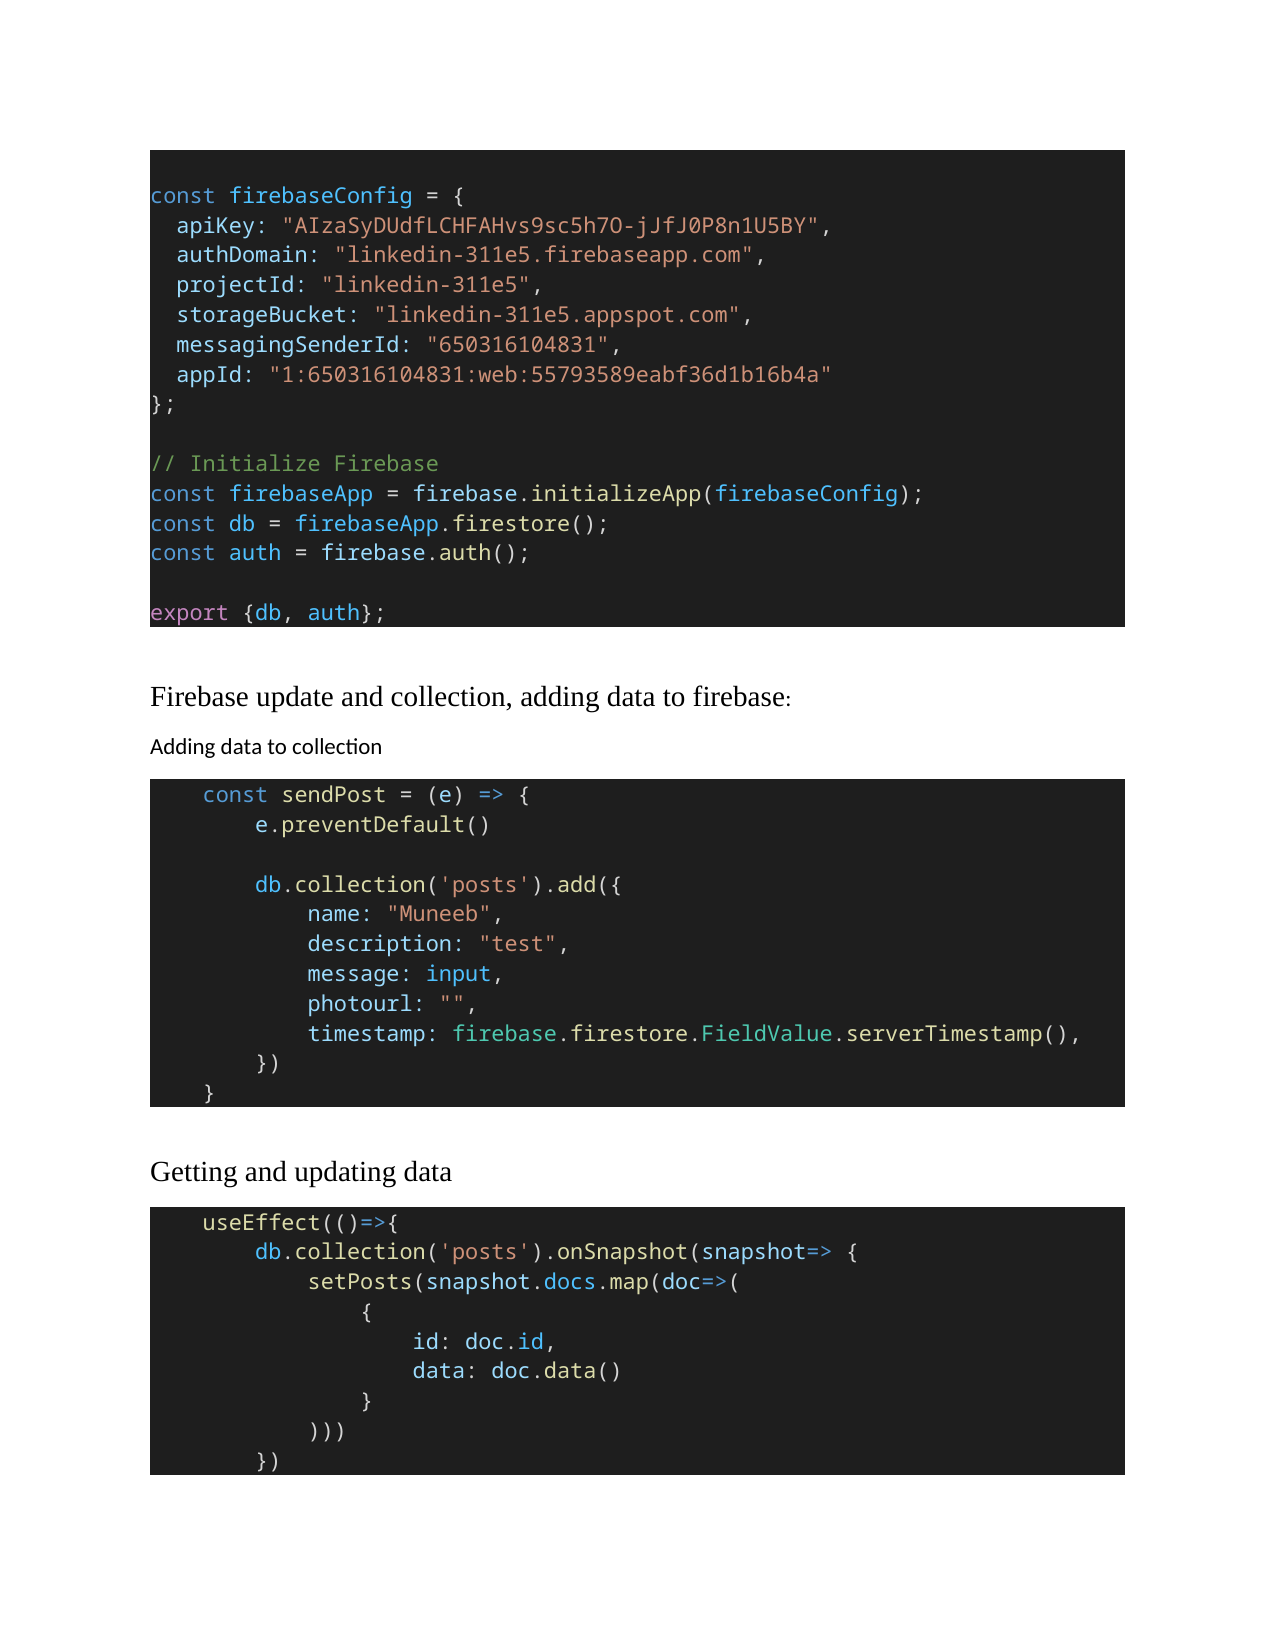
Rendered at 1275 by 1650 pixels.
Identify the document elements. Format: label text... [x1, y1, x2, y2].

text // Initialize Firebase [150, 448, 1125, 478]
text db.collection('posts').add({ [150, 868, 1125, 898]
text } [150, 1077, 1125, 1107]
text setPosts(snapshot.docs.map(doc=>( [150, 1266, 1125, 1296]
text const auth = firebase.auth(); [150, 537, 1125, 567]
text Getting and updating data [150, 1154, 1125, 1187]
text messagingSenderId: "650316104831", [150, 329, 1125, 358]
text useEffect(()=>{ [150, 1207, 1125, 1236]
text }) [150, 1047, 1125, 1077]
text apiKey: "AIzaSyDUdfLCHFAHvs9sc5h7O-jJfJ0P8n1U5BY", [150, 209, 1125, 239]
text message: input, [150, 958, 1125, 988]
text e.preventDefault() [150, 809, 1125, 839]
text name: "Muneeb", [150, 898, 1125, 928]
text }) [150, 1445, 1125, 1475]
text } [150, 1385, 1125, 1415]
text ))) [150, 1415, 1125, 1445]
text const sendPost = (e) => { [150, 779, 1125, 809]
text projectId: "linkedin-311e5", [150, 269, 1125, 299]
text db.collection('posts').onSnapshot(snapshot=> { [150, 1236, 1125, 1266]
text Adding data to collection [150, 732, 1125, 760]
text appId: "1:650316104831:web:55793589eabf36d1b16b4a" [150, 358, 1125, 388]
text description: "test", [150, 928, 1125, 958]
text const firebaseConfig = { [150, 180, 1125, 209]
text id: doc.id, [150, 1326, 1125, 1356]
text { [150, 1296, 1125, 1326]
text storageBucket: "linkedin-311e5.appspot.com", [150, 299, 1125, 329]
text Firebase update and collection, adding data to firebase: [150, 679, 1125, 713]
text const db = firebaseApp.firestore(); [150, 507, 1125, 537]
text photourl: "", [150, 988, 1125, 1017]
text authDomain: "linkedin-311e5.firebaseapp.com", [150, 239, 1125, 269]
text export {db, auth}; [150, 597, 1125, 627]
text data: doc.data() [150, 1356, 1125, 1385]
text const firebaseApp = firebase.initializeApp(firebaseConfig); [150, 478, 1125, 507]
text }; [150, 388, 1125, 418]
text timestamp: firebase.firestore.FieldValue.serverTimestamp(), [150, 1017, 1125, 1047]
